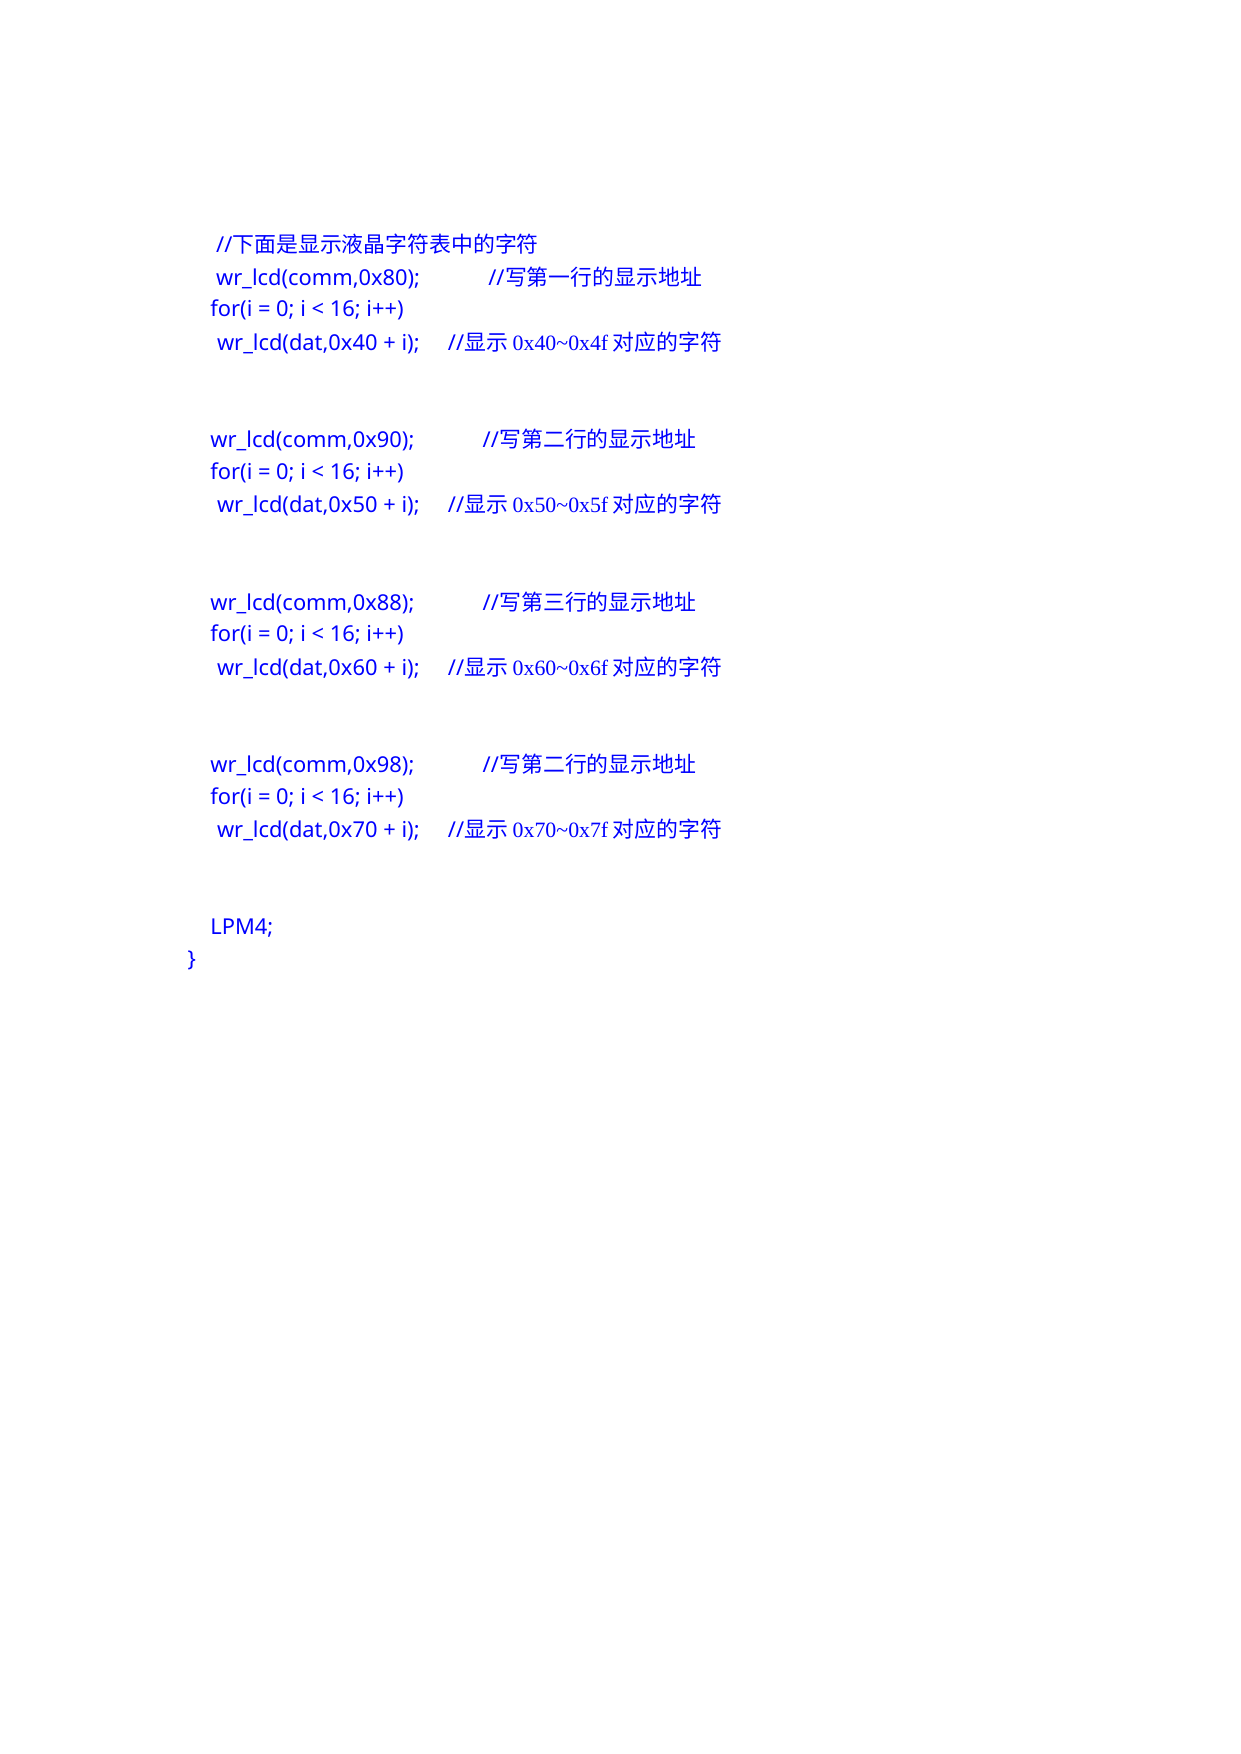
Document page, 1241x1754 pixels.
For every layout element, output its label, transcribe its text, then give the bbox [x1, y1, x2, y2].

text for(i = 0; i < 16; i++) [187, 292, 1053, 324]
text wr_lcd(dat,0x60 + i); //显示0x60~0x6f对应的字符 [187, 649, 1053, 682]
text LPM4; [187, 909, 1053, 942]
text wr_lcd(comm,0x98); //写第二行的显示地址 [187, 747, 1053, 779]
text for(i = 0; i < 16; i++) [187, 779, 1053, 812]
text } [187, 942, 1053, 974]
text wr_lcd(dat,0x40 + i); //显示0x40~0x4f对应的字符 [187, 324, 1053, 357]
text wr_lcd(comm,0x88); //写第三行的显示地址 [187, 584, 1053, 617]
text wr_lcd(comm,0x80); //写第一行的显示地址 [187, 259, 1053, 292]
text //下面是显示液晶字符表中的字符 [187, 227, 1053, 259]
text wr_lcd(dat,0x70 + i); //显示0x70~0x7f对应的字符 [187, 812, 1053, 844]
text wr_lcd(comm,0x90); //写第二行的显示地址 [187, 422, 1053, 454]
text for(i = 0; i < 16; i++) [187, 454, 1053, 487]
text for(i = 0; i < 16; i++) [187, 617, 1053, 649]
text wr_lcd(dat,0x50 + i); //显示0x50~0x5f对应的字符 [187, 487, 1053, 519]
